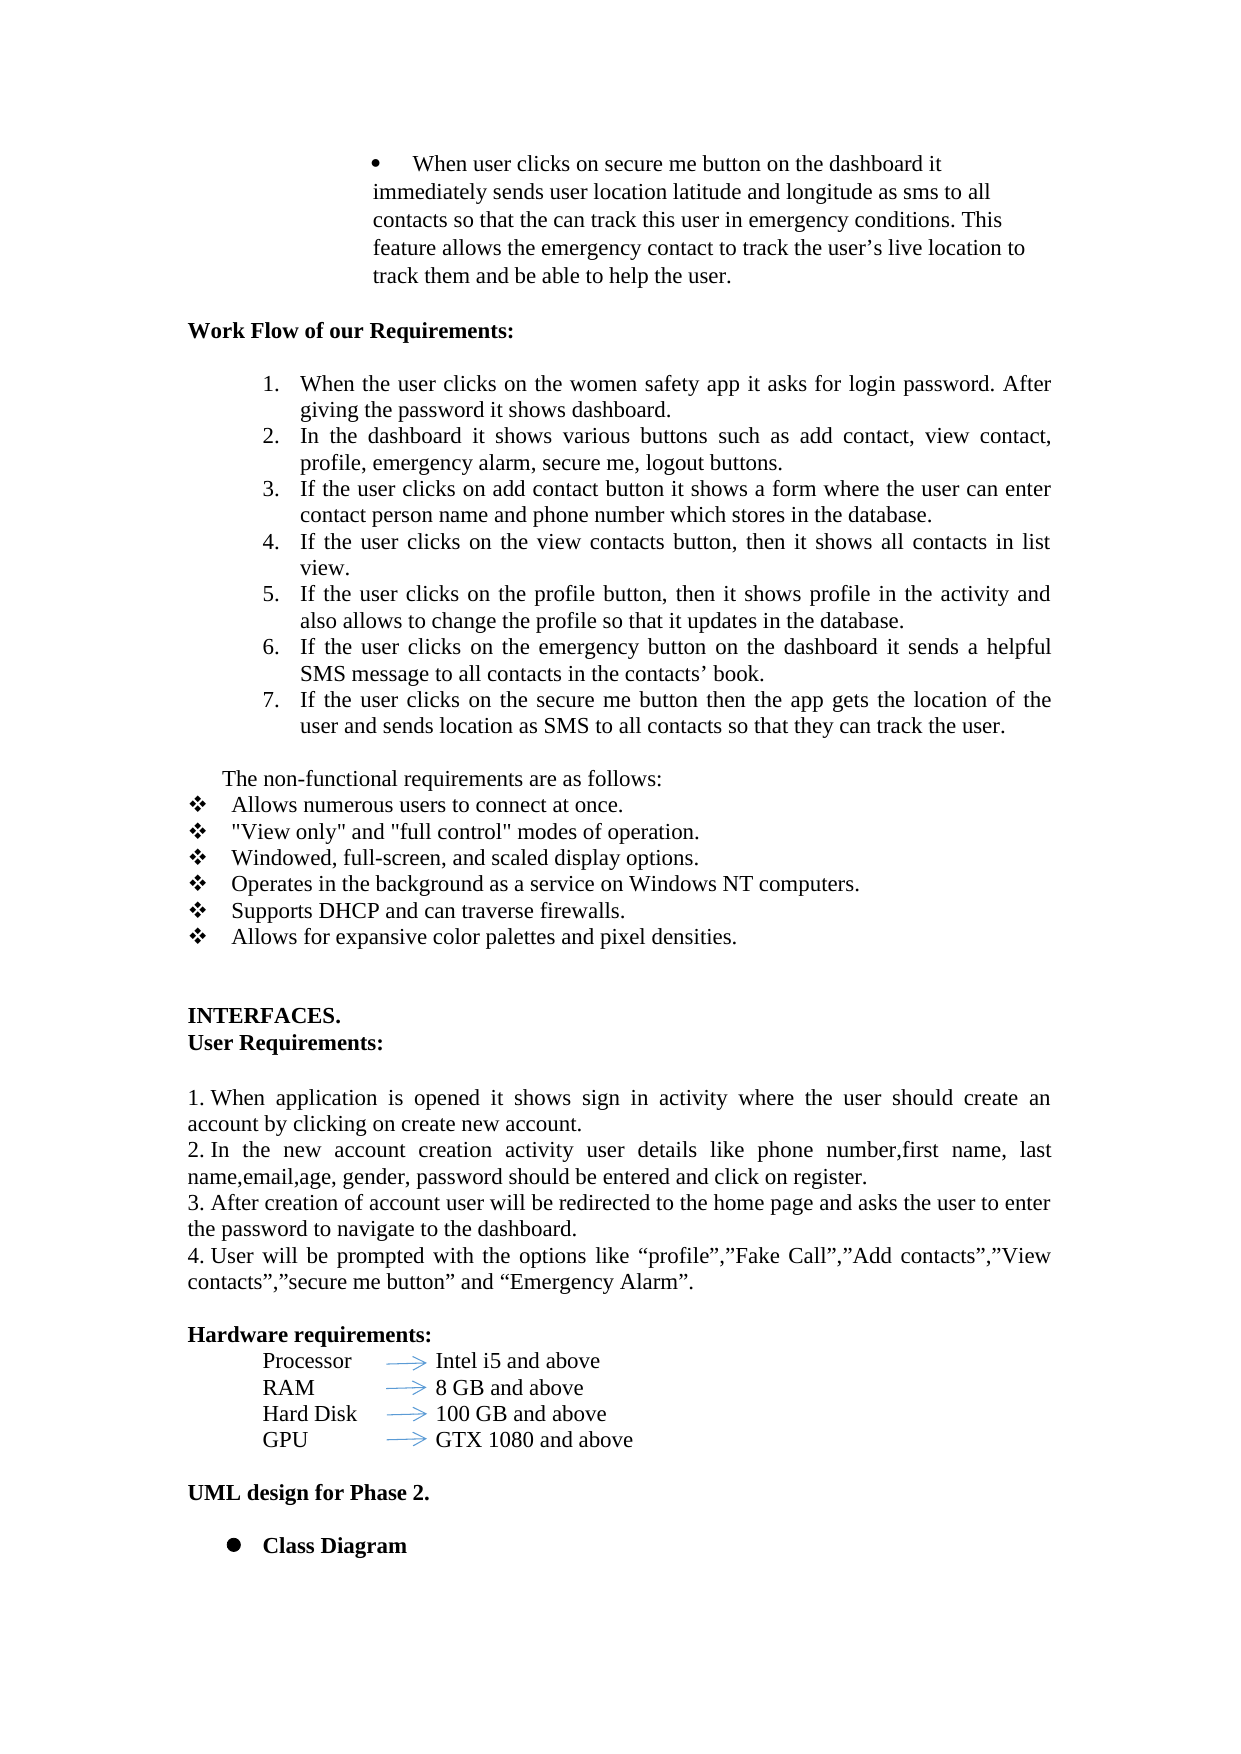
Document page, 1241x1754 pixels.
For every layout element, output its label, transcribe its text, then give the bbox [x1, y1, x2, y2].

list If the user clicks on the view contacts button, then it shows all contacts in list view. [262, 528, 1053, 581]
list Allows for expansive color palettes and pixel densities. [187, 923, 1053, 949]
list In the dashboard it shows various buttons such as add contact, view contact, profile, emergency alarm, secure me, logout buttons. [262, 422, 1053, 475]
list Supports DHCP and can traverse firewalls. [187, 897, 1053, 923]
text User Requirements: [187, 1028, 1053, 1055]
list If the user clicks on the secure me button then the app gets the location of the user and sends location as SMS to all contacts so that they can track the user. [262, 686, 1053, 739]
text RAM 8 GB and above [187, 1373, 1053, 1400]
text INTERFACES. [187, 1002, 1053, 1028]
list If the user clicks on the profile button, then it shows profile in the activity and also allows to change the profile so that it updates in the database. [262, 581, 1053, 633]
text GPU GTX 1080 and above [187, 1426, 1053, 1453]
list Windowed, full-screen, and scaled display options. [187, 844, 1053, 870]
list Class Diagram [225, 1532, 1053, 1558]
text Hard Disk 100 GB and above [187, 1400, 1053, 1426]
list User will be prompted with the options like “profile”,”Fake Call”,”Add contacts”,”View contacts”,”secure me button” and “Emergency Alarm”. [187, 1242, 1053, 1294]
list When user clicks on secure me button on the dashboard it immediately sends user location latitude and longitude as sms to all contacts so that the can track this user in emergency conditions. This feature allows the emergency contact to track the user’s live location to track them and be able to help the user. [372, 150, 1053, 288]
text Processor Intel i5 and above [187, 1347, 1053, 1373]
list When the user clicks on the women safety app it asks for login password. After giving the password it shows dashboard. [262, 370, 1053, 422]
text The non-functional requirements are as follows: [187, 765, 1053, 791]
list "View only" and "full control" modes of operation. [187, 818, 1053, 844]
text Work Flow of our Requirements: [187, 317, 1053, 343]
list Operates in the background as a service on Windows NT computers. [187, 870, 1053, 897]
list If the user clicks on add contact button it shows a form where the user can enter contact person name and phone number which stores in the database. [262, 475, 1053, 528]
list After creation of account user will be redirected to the home page and asks the user to enter the password to navigate to the dashboard. [187, 1189, 1053, 1242]
list In the new account creation activity user details like phone number,first name, last name,email,age, gender, password should be entered and click on register. [187, 1136, 1053, 1189]
list If the user clicks on the emergency button on the dashboard it sends a helpful SMS message to all contacts in the contacts’ book. [262, 633, 1053, 686]
list Allows numerous users to connect at once. [187, 791, 1053, 818]
text UML design for Phase 2. [187, 1479, 1053, 1505]
list When application is opened it shows sign in activity where the user should create an account by clicking on create new account. [187, 1084, 1053, 1136]
text Hardware requirements: [187, 1321, 1053, 1347]
